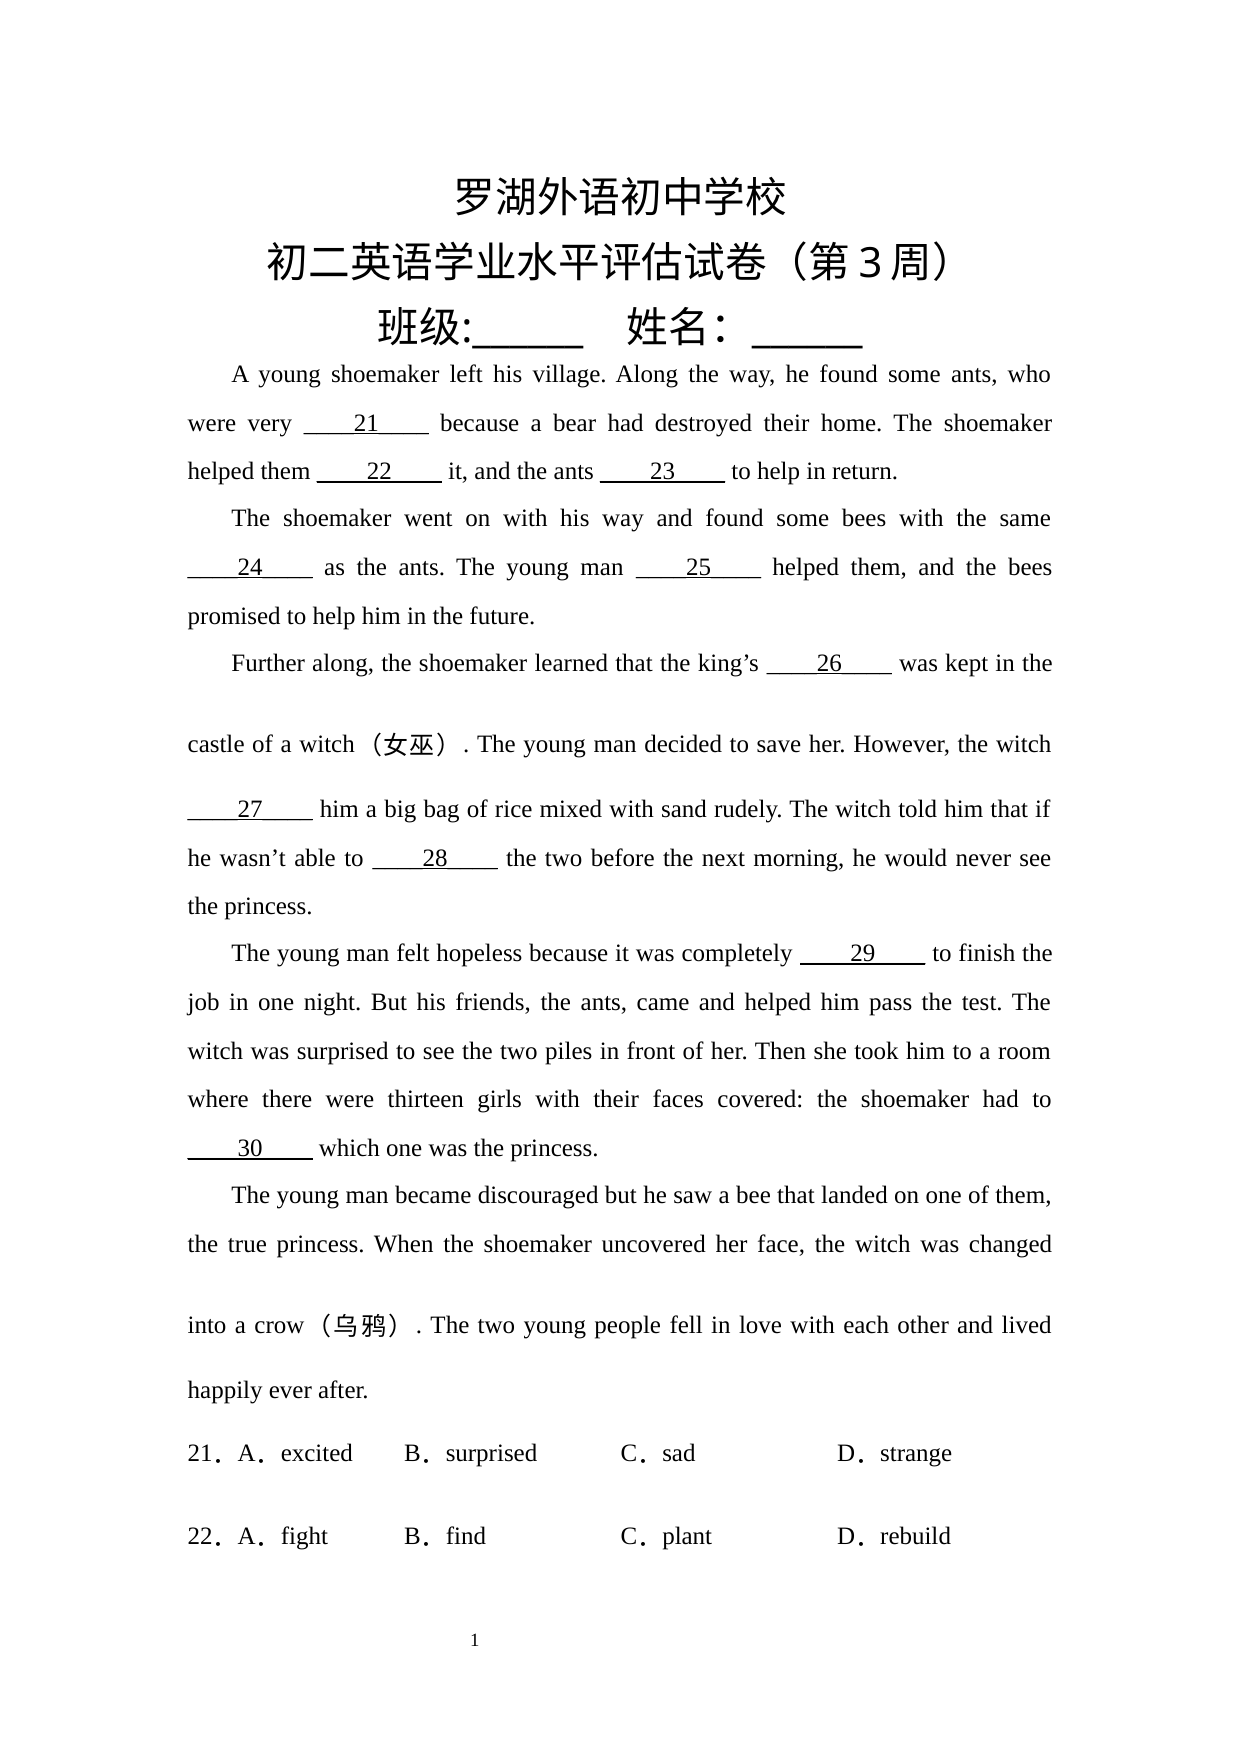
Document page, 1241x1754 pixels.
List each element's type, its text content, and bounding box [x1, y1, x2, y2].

text The shoemaker went on with his way and found some bees with the same ____24____ as the ants. The young man ____25____ helped them, and the bees promised to help him in the future. [187, 501, 1053, 631]
text 班级:______ 姓名：______ [187, 292, 1053, 357]
text 21．A．excited B．surprised C．sad D．strange [187, 1420, 1053, 1485]
text Further along, the shoemaker learned that the king’s ____26____ was kept in the castle of a witch（女巫）. The young man decided to save her. However, the witch ____27____ him a big bag of rice mixed with sand rudely. The witch told him that if he wasn’t able to ____28____ the two before the next morning, he would never see the princess. [187, 646, 1053, 922]
text 22．A．fight B．find C．plant D．rebuild [187, 1503, 1053, 1568]
text The young man became discouraged but he saw a bee that landed on one of them, the true princess. When the shoemaker uncovered her face, the witch was changed into a crow（乌鸦）. The two young people fell in love with each other and lived happily ever after. [187, 1178, 1053, 1406]
text 初二英语学业水平评估试卷（第3周） [187, 227, 1053, 292]
text 罗湖外语初中学校 [187, 162, 1053, 227]
text The young man felt hopeless because it was completely ____29____ to finish the job in one night. But his friends, the ants, came and helped him pass the test. The witch was surprised to see the two piles in front of her. Then she took him to a room where there were thirteen girls with their faces covered: the shoemaker had to ____30____ which one was the princess. [187, 936, 1053, 1164]
text A young shoemaker left his village. Along the way, he found some ants, who were very ____21____ because a bear had destroyed their home. The shoemaker helped them ____22____ it, and the ants ____23____ to help in return. [187, 357, 1053, 487]
